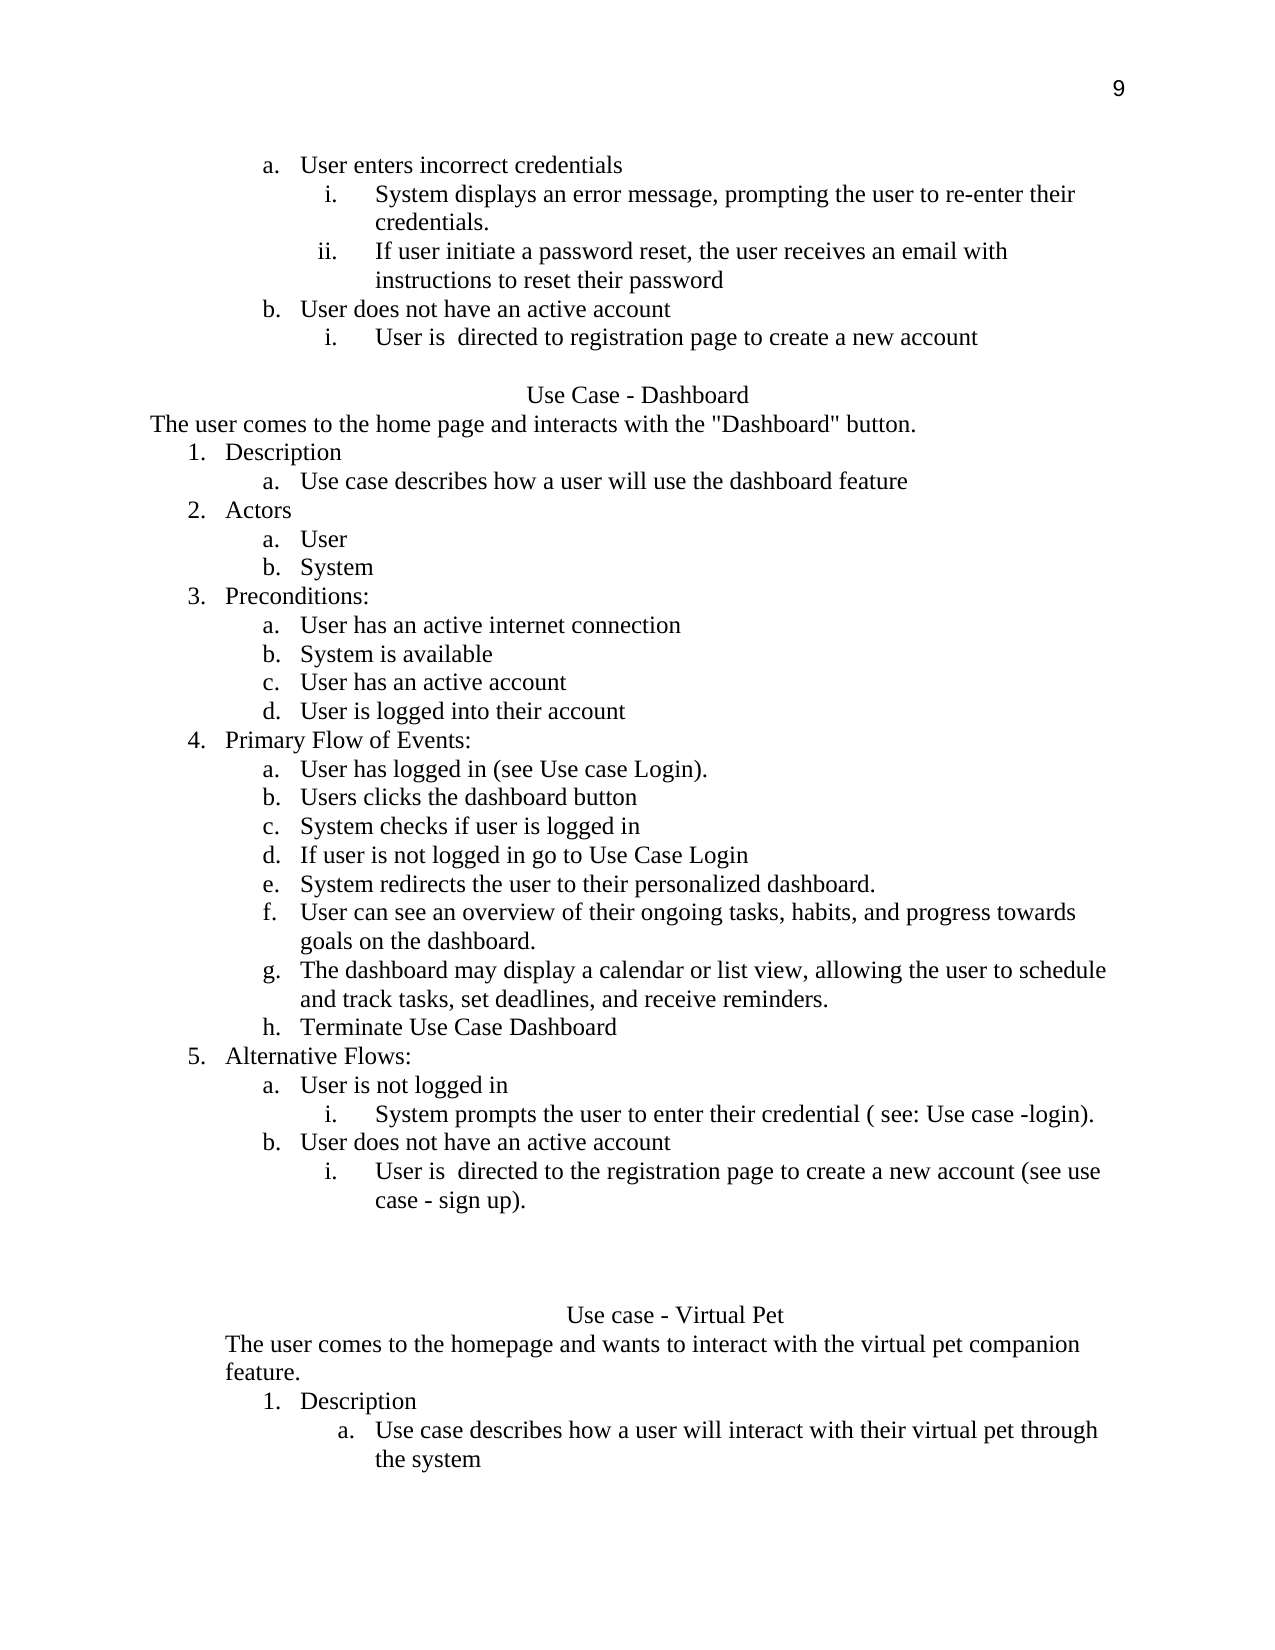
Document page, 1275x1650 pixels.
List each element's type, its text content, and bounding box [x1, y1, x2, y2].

list User is not logged in [262, 1070, 1125, 1099]
list The dashboard may display a calendar or list view, allowing the user to schedule and track tasks, set deadlines, and receive reminders. [262, 955, 1125, 1012]
list User [262, 524, 1125, 552]
list User does not have an active account [262, 294, 1125, 322]
list Description [262, 1386, 1125, 1415]
list Users clicks the dashboard button [262, 782, 1125, 811]
list Terminate Use Case Dashboard [262, 1012, 1125, 1041]
list Actors [187, 495, 1125, 524]
list User is logged into their account [262, 696, 1125, 725]
list User enters incorrect credentials [262, 150, 1125, 179]
list If user is not logged in go to Use Case Login [262, 840, 1125, 869]
list User is directed to registration page to create a new account [337, 322, 1125, 351]
text Use case - Virtual Pet [225, 1300, 1125, 1329]
list User has an active internet connection [262, 610, 1125, 639]
text Use Case - Dashboard [150, 380, 1125, 409]
list User has logged in (see Use case Login). [262, 754, 1125, 782]
text The user comes to the homepage and wants to interact with the virtual pet companion feature. [225, 1329, 1125, 1386]
list If user initiate a password reset, the user receives an email with instructions to reset their password [337, 236, 1125, 294]
list Description [187, 437, 1125, 466]
list Preconditions: [187, 581, 1125, 610]
list System prompts the user to enter their credential ( see: Use case -login). [337, 1099, 1125, 1127]
list User does not have an active account [262, 1127, 1125, 1156]
list Alternative Flows: [187, 1041, 1125, 1070]
list User is directed to the registration page to create a new account (see use case - sign up). [337, 1156, 1125, 1214]
list Use case describes how a user will use the dashboard feature [262, 466, 1125, 495]
list Use case describes how a user will interact with their virtual pet through the system [337, 1415, 1125, 1472]
text The user comes to the home page and interacts with the "Dashboard" button. [150, 409, 1125, 437]
list System redirects the user to their personalized dashboard. [262, 869, 1125, 897]
list System checks if user is logged in [262, 811, 1125, 840]
list User can see an overview of their ongoing tasks, habits, and progress towards goals on the dashboard. [262, 897, 1125, 955]
list User has an active account [262, 667, 1125, 696]
list System [262, 552, 1125, 581]
list Primary Flow of Events: [187, 725, 1125, 754]
list System displays an error message, prompting the user to re-enter their credentials. [337, 179, 1125, 236]
list System is available [262, 639, 1125, 667]
